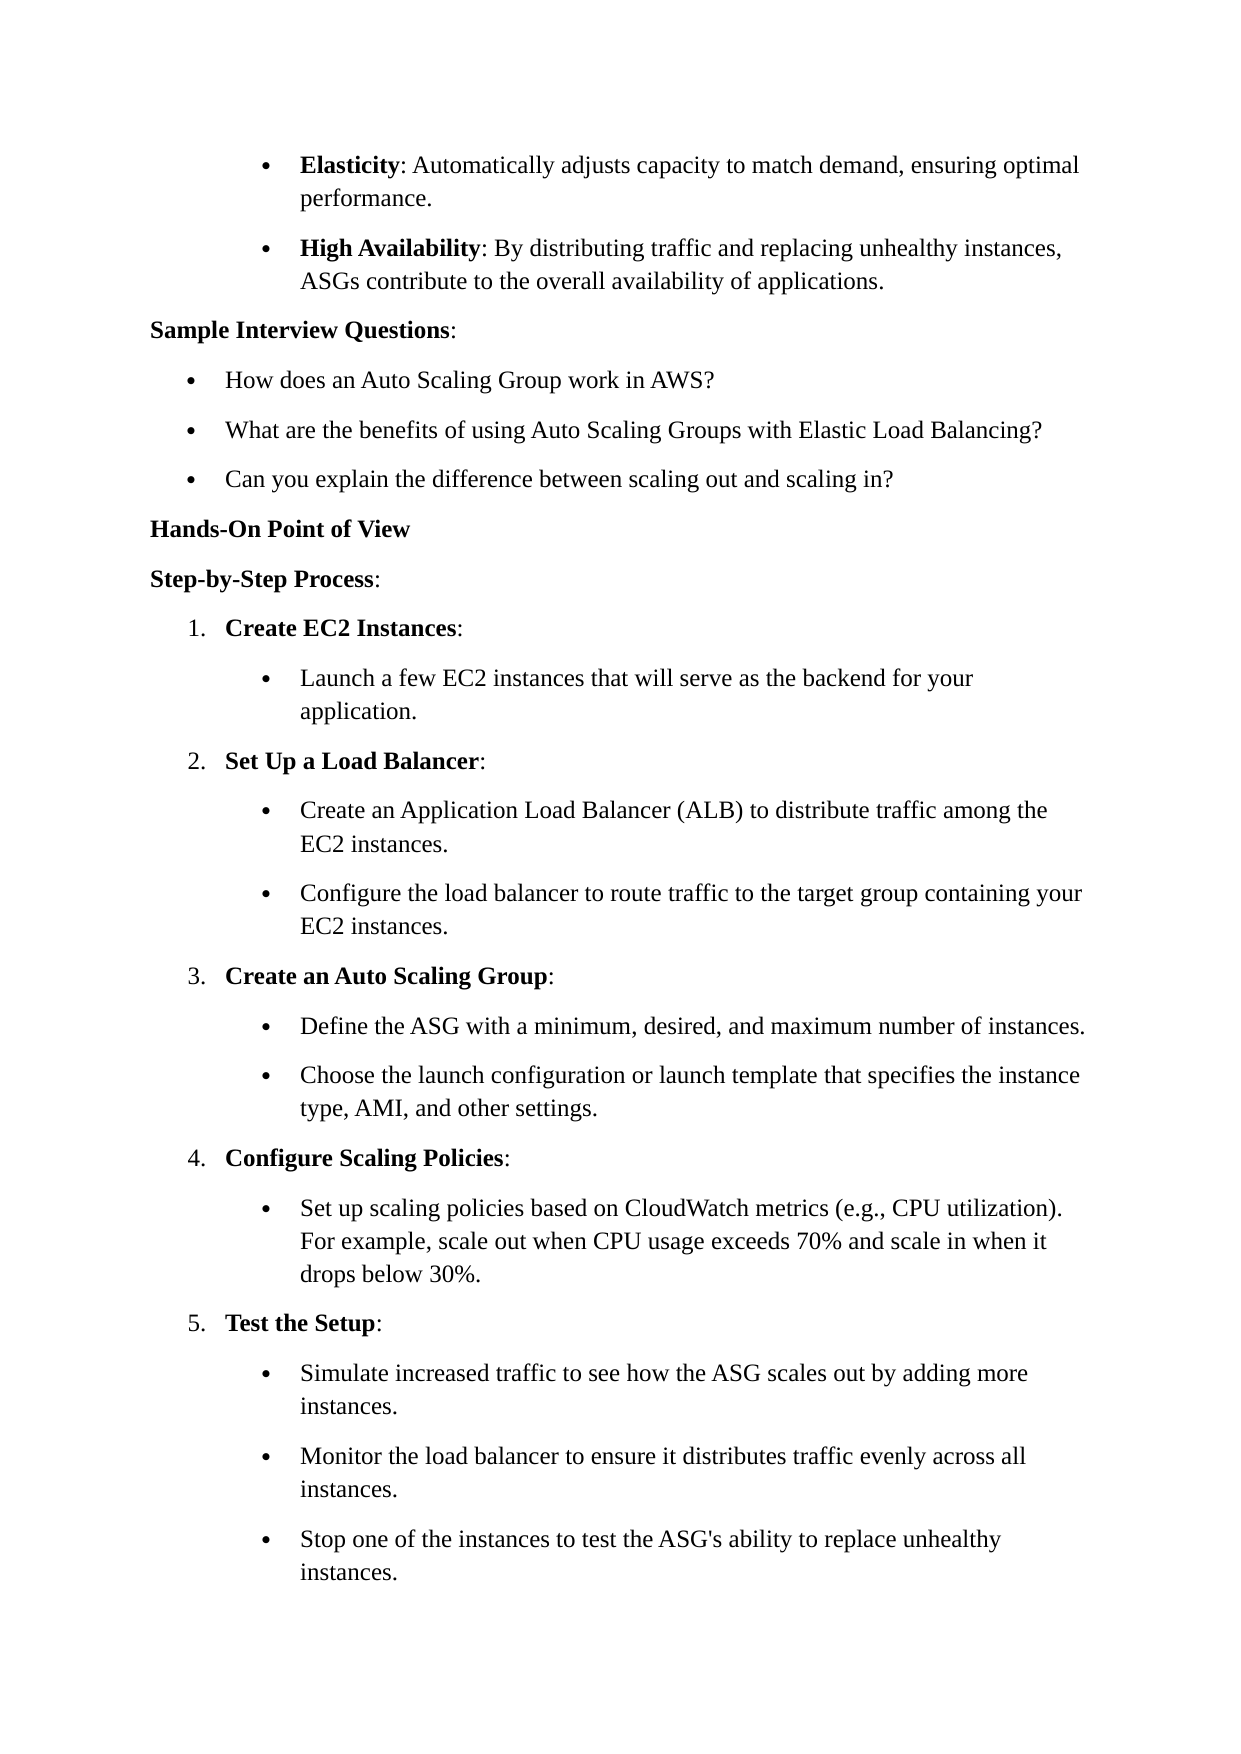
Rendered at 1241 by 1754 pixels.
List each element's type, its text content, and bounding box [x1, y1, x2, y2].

list Create an Auto Scaling Group: [187, 961, 1090, 990]
list Launch a few EC2 instances that will serve as the backend for your application. [262, 663, 1090, 725]
list Define the ASG with a minimum, desired, and maximum number of instances. [262, 1011, 1090, 1039]
list Test the Setup: [187, 1308, 1090, 1337]
list Configure Scaling Policies: [187, 1143, 1090, 1172]
list Simulate increased traffic to see how the ASG scales out by adding more instances. [262, 1358, 1090, 1420]
list Stop one of the instances to test the ASG's ability to replace unhealthy instances. [262, 1524, 1090, 1585]
list Elasticity: Automatically adjusts capacity to match demand, ensuring optimal performance. [262, 150, 1090, 212]
list High Availability: By distributing traffic and replacing unhealthy instances, ASGs contribute to the overall availability of applications. [262, 233, 1090, 294]
list What are the benefits of using Auto Scaling Groups with Elastic Load Balancing? [187, 415, 1090, 443]
list Create an Application Load Balancer (ALB) to distribute traffic among the EC2 instances. [262, 796, 1090, 857]
text Step-by-Step Process: [150, 564, 1090, 593]
text Hands-On Point of View [150, 514, 1090, 543]
list Monitor the load balancer to ensure it distributes traffic evenly across all instances. [262, 1441, 1090, 1503]
list Create EC2 Instances: [187, 613, 1090, 642]
text Sample Interview Questions: [150, 315, 1090, 344]
list Set up scaling policies based on CloudWatch metrics (e.g., CPU utilization). For example, scale out when CPU usage exceeds 70% and scale in when it drops below 30%. [262, 1193, 1090, 1288]
list Set Up a Load Balancer: [187, 746, 1090, 775]
list Can you explain the difference between scaling out and scaling in? [187, 464, 1090, 493]
list How does an Auto Scaling Group work in AWS? [187, 365, 1090, 394]
list Choose the launch configuration or launch template that specifies the instance type, AMI, and other settings. [262, 1060, 1090, 1122]
list Configure the load balancer to route traffic to the target group containing your EC2 instances. [262, 878, 1090, 940]
